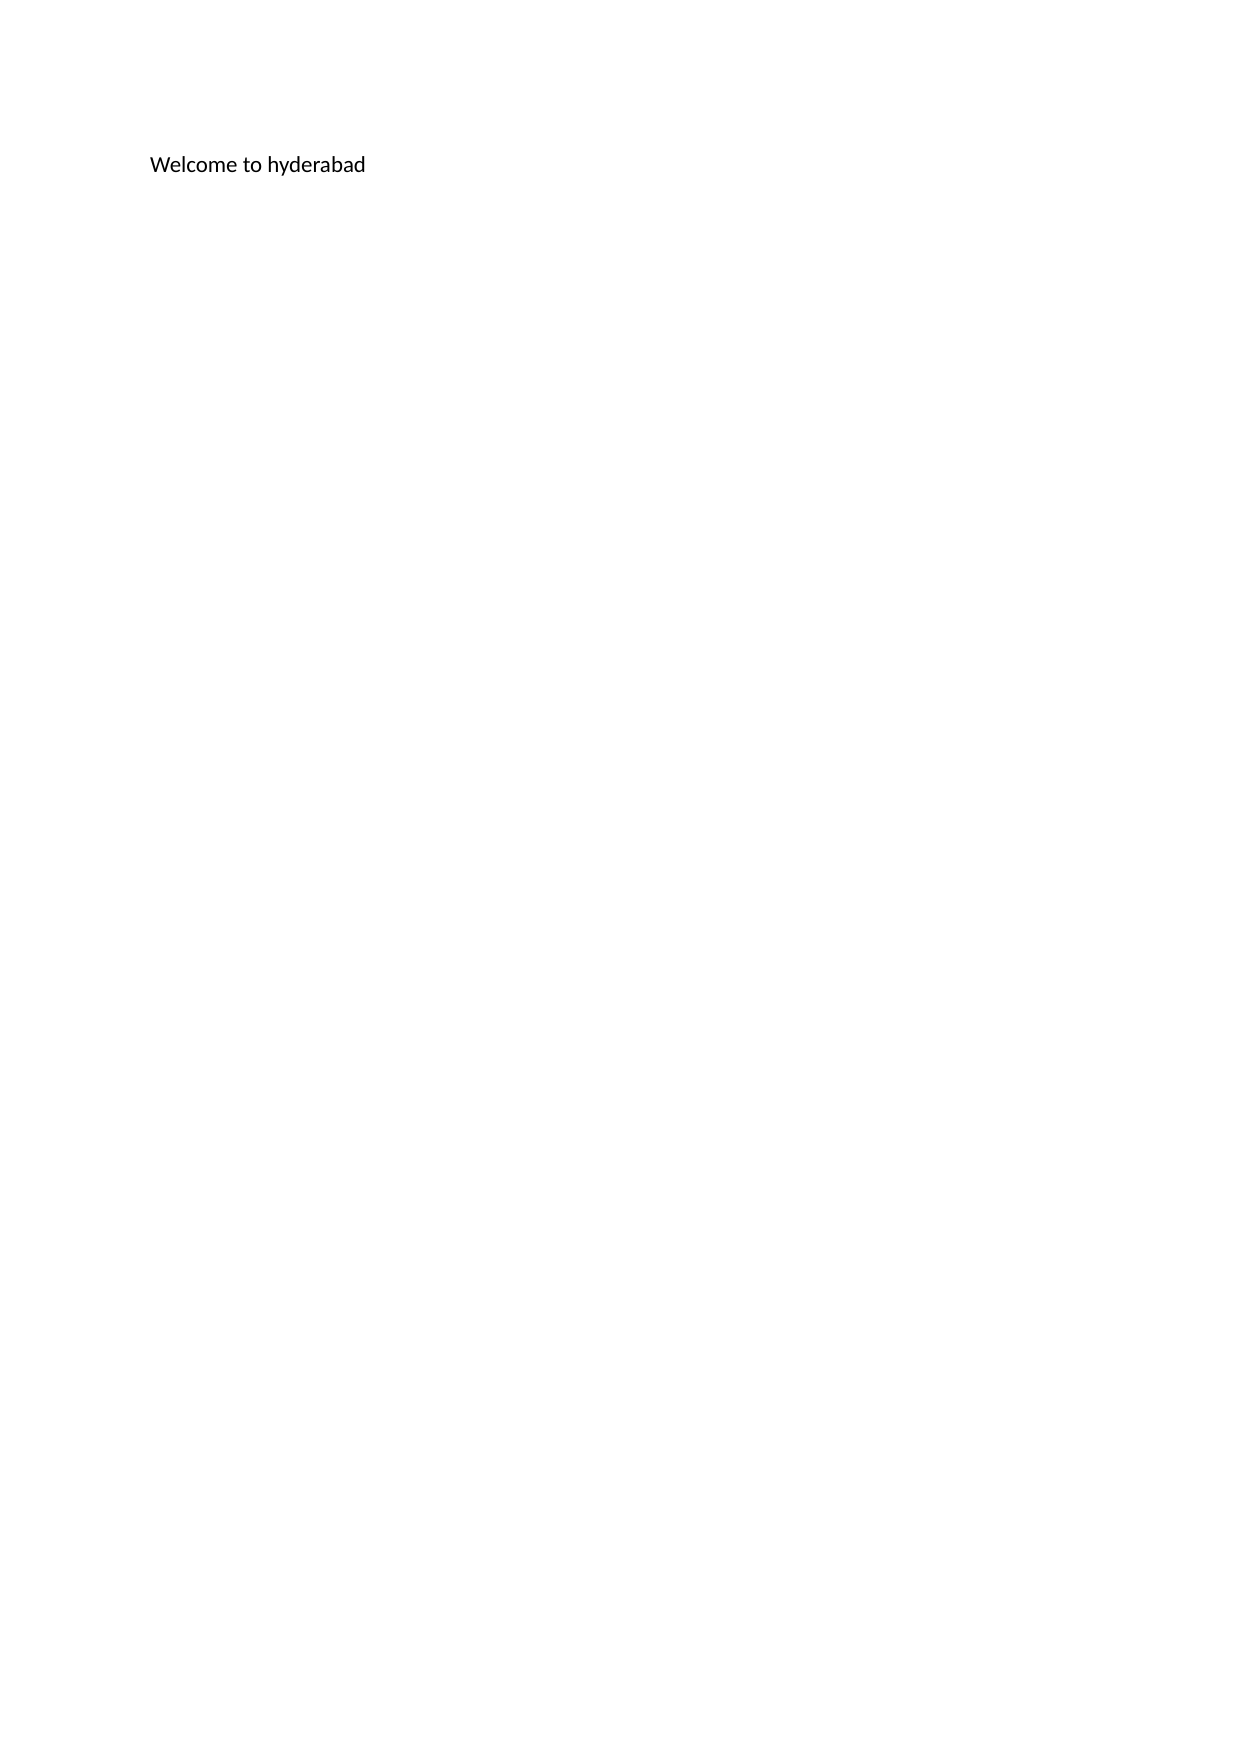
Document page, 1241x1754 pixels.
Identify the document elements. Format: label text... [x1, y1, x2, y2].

text Welcome to hyderabad [150, 150, 1090, 178]
